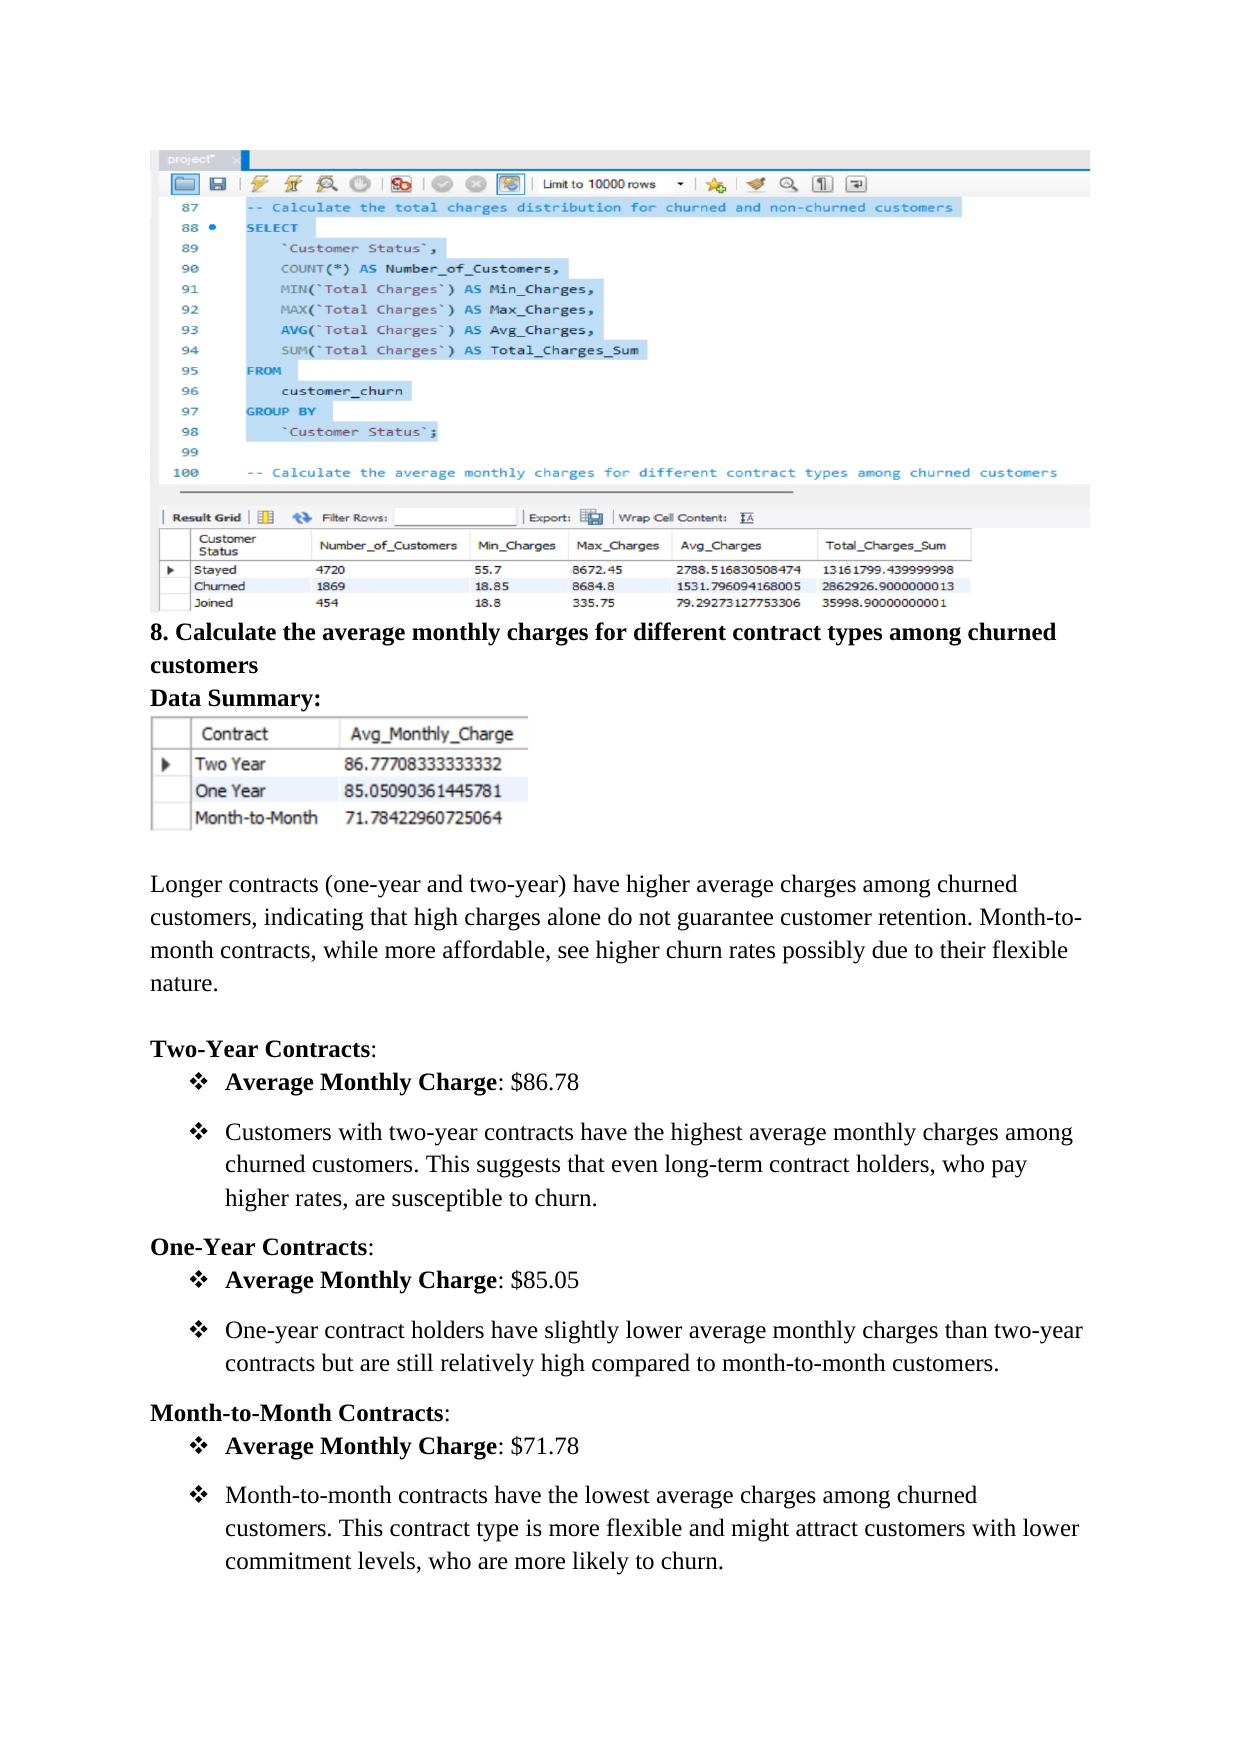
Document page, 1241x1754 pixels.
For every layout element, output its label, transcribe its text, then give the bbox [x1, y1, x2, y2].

list Customers with two-year contracts have the highest average monthly charges among churned customers. This suggests that even long-term contract holders, who pay higher rates, are susceptible to churn. [187, 1117, 1090, 1211]
list One-year contract holders have slightly lower average monthly charges than two-year contracts but are still relatively high compared to month-to-month customers. [187, 1315, 1090, 1377]
text Two-Year Contracts: [150, 1034, 1090, 1063]
text Data Summary: [150, 683, 1090, 712]
picture [150, 150, 1091, 613]
list Average Monthly Charge: $86.78 [187, 1067, 1090, 1096]
text Month-to-Month Contracts: [150, 1398, 1090, 1426]
text 8. Calculate the average monthly charges for different contract types among churned customers [150, 617, 1090, 678]
text One-Year Contracts: [150, 1232, 1090, 1261]
list Average Monthly Charge: $85.05 [187, 1265, 1090, 1294]
text Longer contracts (one-year and two-year) have higher average charges among churned customers, indicating that high charges alone do not guarantee customer retention. Month-to-month contracts, while more affordable, see higher churn rates possibly due to their flexible nature. [150, 869, 1090, 997]
list Average Monthly Charge: $71.78 [187, 1431, 1090, 1459]
list Month-to-month contracts have the lowest average charges among churned customers. This contract type is more flexible and might attract customers with lower commitment levels, who are more likely to churn. [187, 1480, 1090, 1575]
picture [150, 715, 529, 832]
